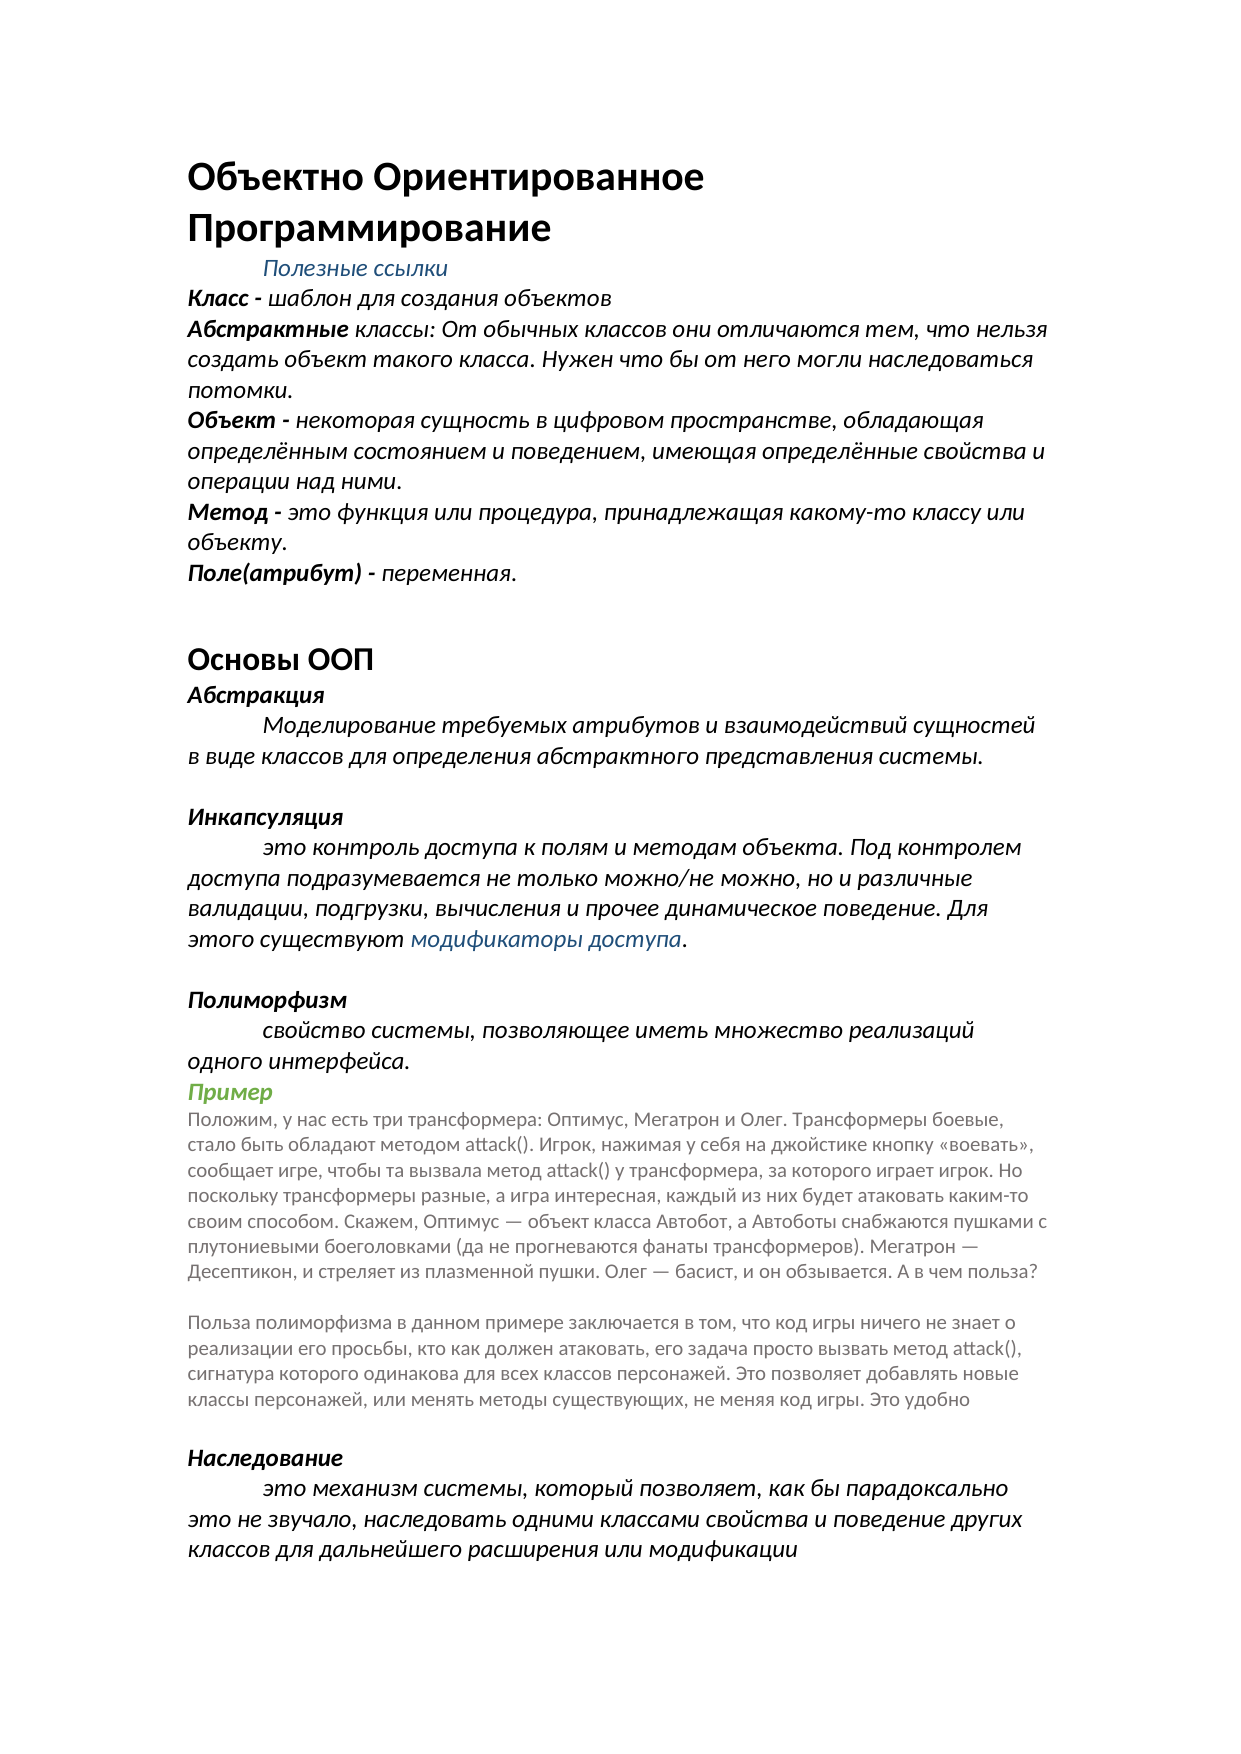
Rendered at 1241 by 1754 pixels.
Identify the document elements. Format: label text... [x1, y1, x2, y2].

text Класс - шаблон для создания объектов [187, 282, 1053, 313]
text Наследование [187, 1442, 1053, 1472]
text свойство системы, позволяющее иметь множество реализаций одного интерфейса. [187, 1015, 1053, 1076]
text это механизм системы, который позволяет, как бы парадоксально это не звучало, наследовать одними классами свойства и поведение других классов для дальнейшего расширения или модификации [187, 1472, 1053, 1564]
text Объект - некоторая сущность в цифровом пространстве, обладающая определённым состоянием и поведением, имеющая определённые свойства и операции над ними. [187, 404, 1053, 496]
subtitle Абстрактные классы: От обычных классов они отличаются тем, что нельзя создать объект такого класса. Нужен что бы от него могли наследоваться потомки. [187, 313, 1053, 404]
text Пример [187, 1076, 1053, 1106]
text Объектно Ориентированное Программирование [187, 150, 1053, 252]
text Полиморфизм [187, 984, 1053, 1015]
text Моделирование требуемых атрибутов и взаимодействий сущностей в виде классов для определения абстрактного представления системы. [187, 709, 1053, 771]
text Основы ООП [187, 638, 1053, 679]
text Абстракция [187, 679, 1053, 709]
text Положим, у нас есть три трансформера: Оптимус, Мегатрон и Олег. Трансформеры боевые, стало быть обладают методом attack(). Игрок, нажимая у себя на джойстике кнопку «воевать», сообщает игре, чтобы та вызвала метод attack() у трансформера, за которого играет игрок. Но поскольку трансформеры разные, а игра интересная, каждый из них будет атаковать каким-то своим способом. Скажем, Оптимус — объект класса Автобот, а Автоботы снабжаются пушками с плутониевыми боеголовками (да не прогневаются фанаты трансформеров). Мегатрон — Десептикон, и стреляет из плазменной пушки. Олег — басист, и он обзывается. А в чем польза? Польза полиморфизма в данном примере заключается в том, что код игры ничего не знает о реализации его просьбы, кто как должен атаковать, его задача просто вызвать метод attack(), сигнатура которого одинакова для всех классов персонажей. Это позволяет добавлять новые классы персонажей, или менять методы существующих, не меняя код игры. Это удобно [187, 1106, 1053, 1411]
text это контроль доступа к полям и методам объекта. Под контролем доступа подразумевается не только можно/не можно, но и различные валидации, подгрузки, вычисления и прочее динамическое поведение. Для этого существуют модификаторы доступа. [187, 832, 1053, 954]
text Полезные ссылки [187, 252, 1053, 282]
text Инкапсуляция [187, 801, 1053, 832]
text Метод - это функция или процедура, принадлежащая какому-то классу или объекту. [187, 496, 1053, 557]
text Поле(атрибут) - переменная. [187, 557, 1053, 587]
